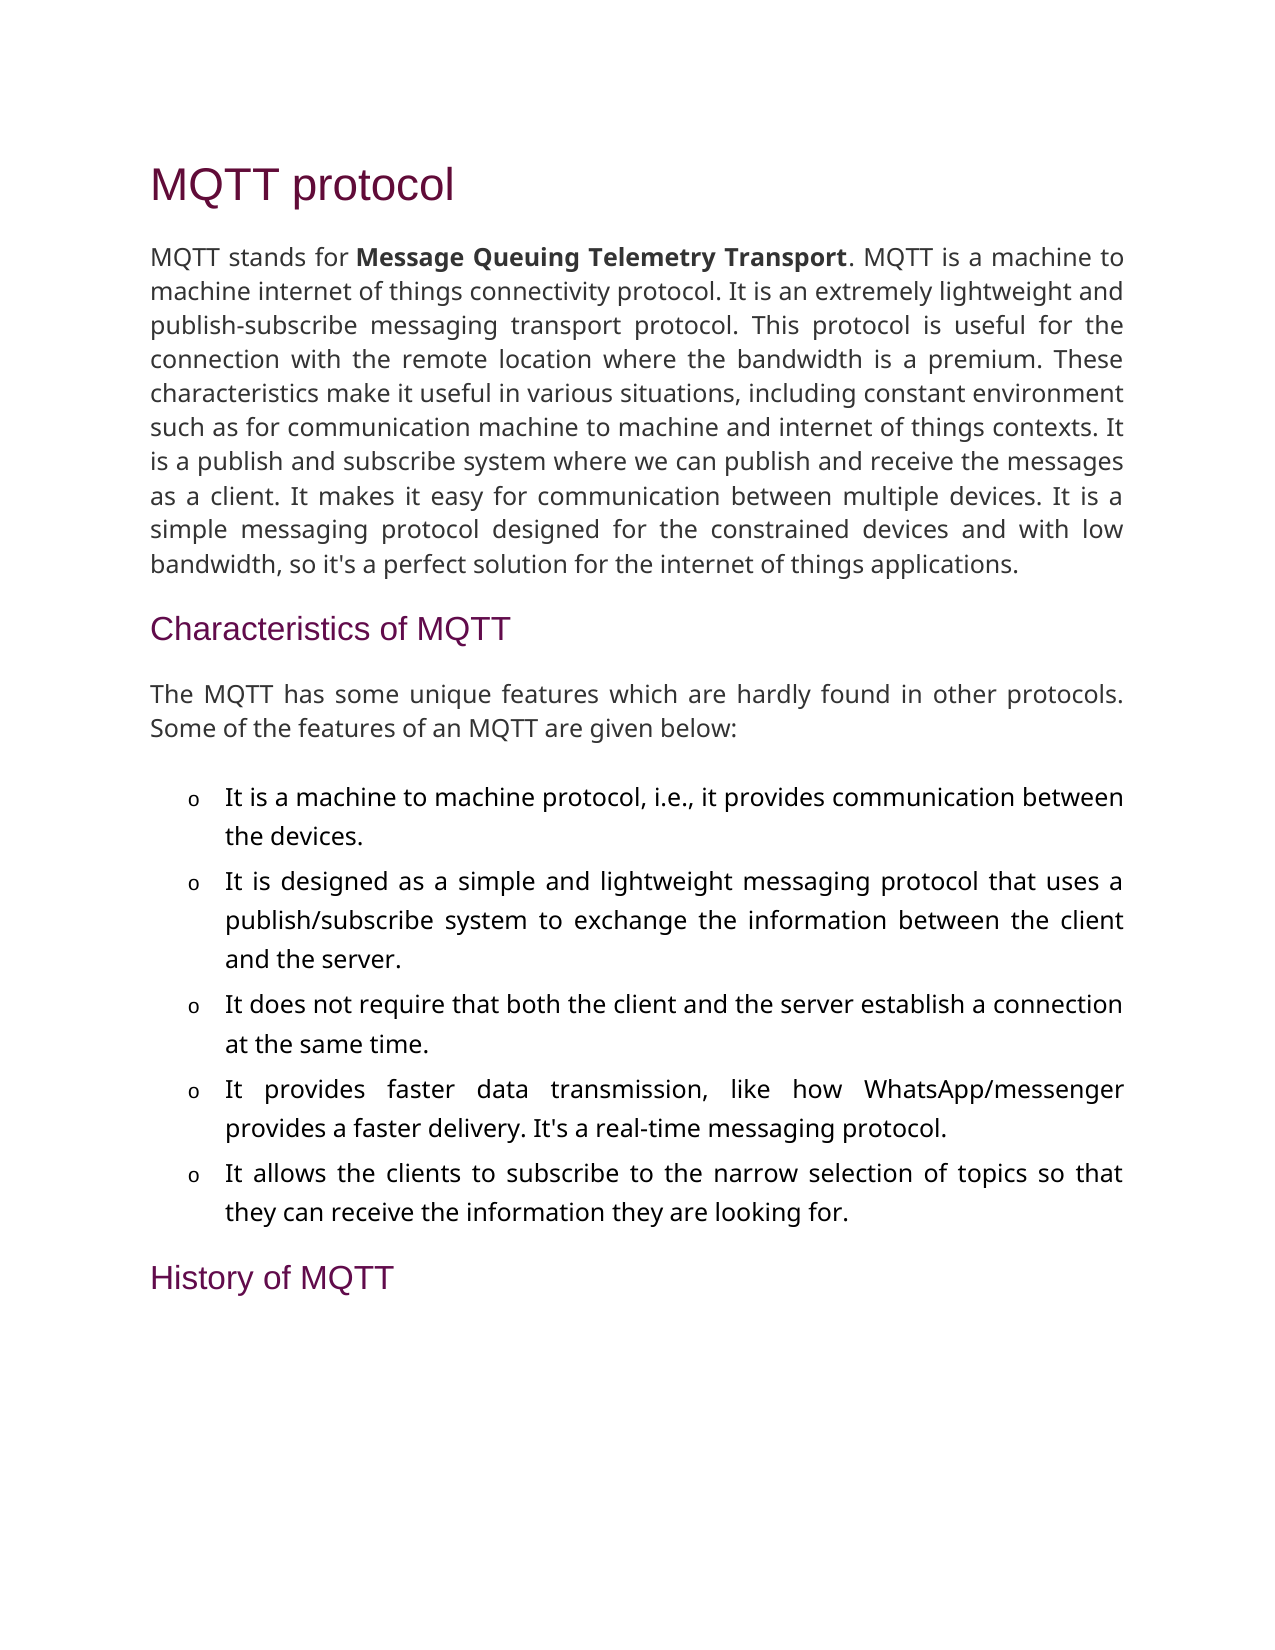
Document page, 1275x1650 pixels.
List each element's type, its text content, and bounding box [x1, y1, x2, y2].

list It does not require that both the client and the server establish a connection at the same time. [187, 982, 1125, 1060]
list It is designed as a simple and lightweight messaging protocol that uses a publish/subscribe system to exchange the information between the client and the server. [187, 859, 1125, 976]
text MQTT protocol [150, 158, 1125, 211]
text MQTT stands for Message Queuing Telemetry Transport. MQTT is a machine to machine internet of things connectivity protocol. It is an extremely lightweight and publish-subscribe messaging transport protocol. This protocol is useful for the connection with the remote location where the bandwidth is a premium. These characteristics make it useful in various situations, including constant environment such as for communication machine to machine and internet of things contexts. It is a publish and subscribe system where we can publish and receive the messages as a client. It makes it easy for communication between multiple devices. It is a simple messaging protocol designed for the constrained devices and with low bandwidth, so it's a perfect solution for the internet of things applications. [150, 240, 1125, 580]
text Characteristics of MQTT [150, 609, 1125, 648]
list It is a machine to machine protocol, i.e., it provides communication between the devices. [187, 774, 1125, 852]
list It provides faster data transmission, like how WhatsApp/messenger provides a faster delivery. It's a real-time messaging protocol. [187, 1067, 1125, 1145]
text History of MQTT [150, 1258, 1125, 1297]
list It allows the clients to subscribe to the narrow selection of topics so that they can receive the information they are looking for. [187, 1151, 1125, 1229]
text The MQTT has some unique features which are hardly found in other protocols. Some of the features of an MQTT are given below: [150, 677, 1125, 745]
